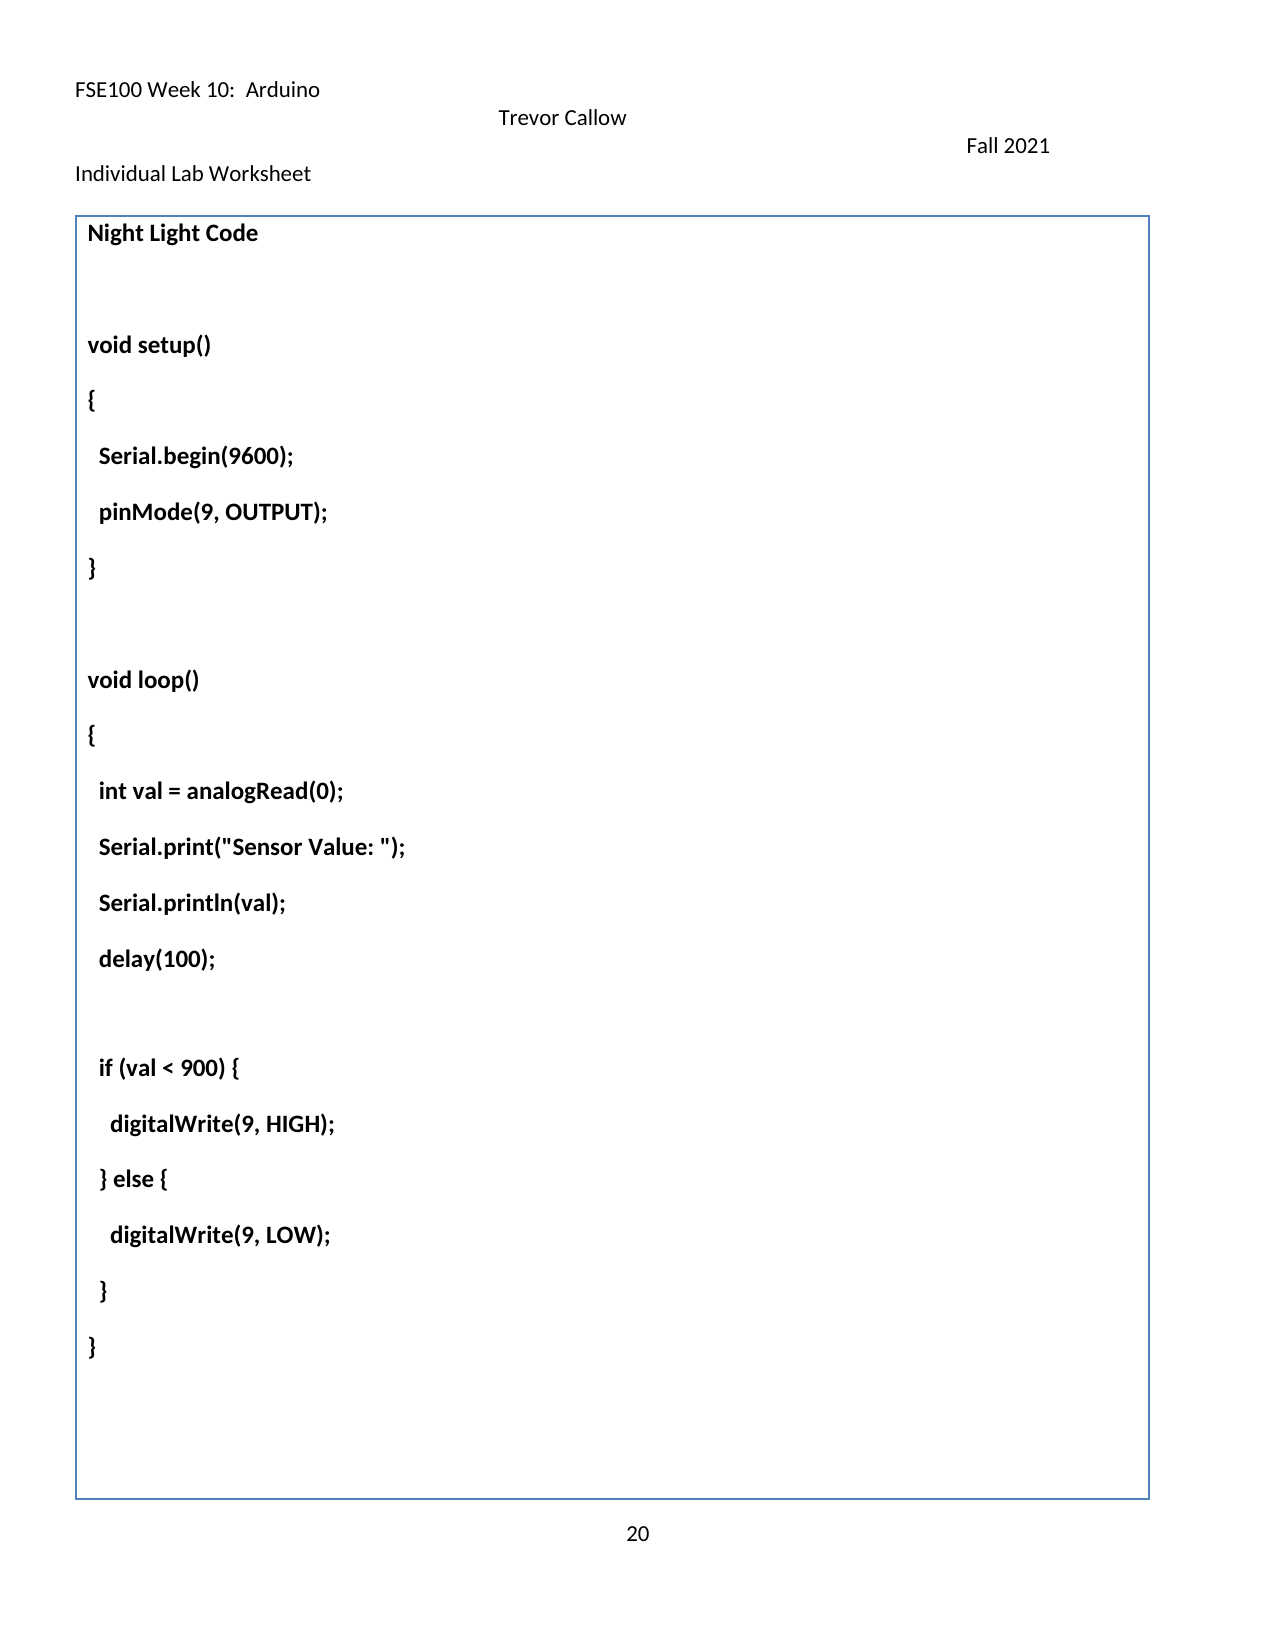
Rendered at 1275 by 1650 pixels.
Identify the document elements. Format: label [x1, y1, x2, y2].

table_cell [77, 217, 1148, 1498]
